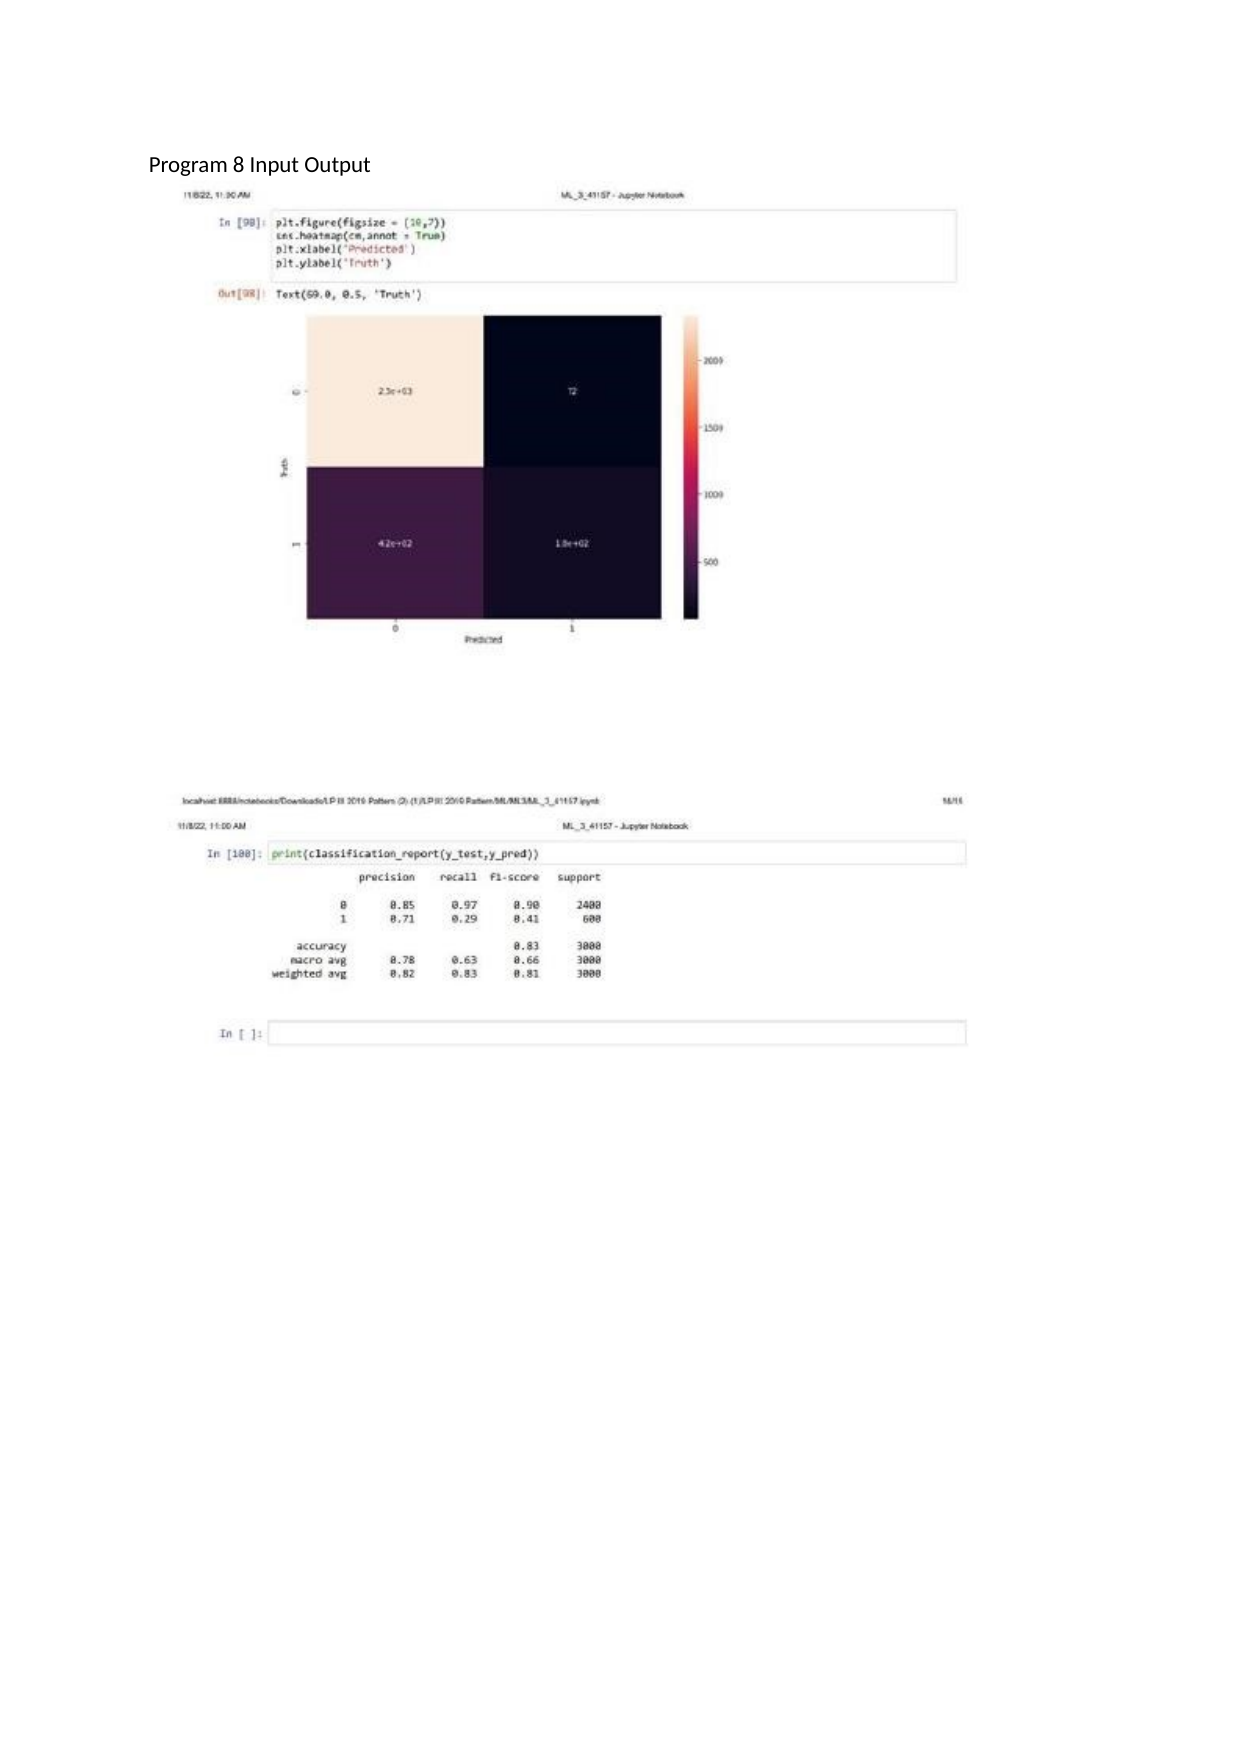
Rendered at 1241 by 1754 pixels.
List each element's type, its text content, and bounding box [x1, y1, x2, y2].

text Program 8 Input Output [148, 150, 876, 178]
picture [155, 180, 1028, 1111]
